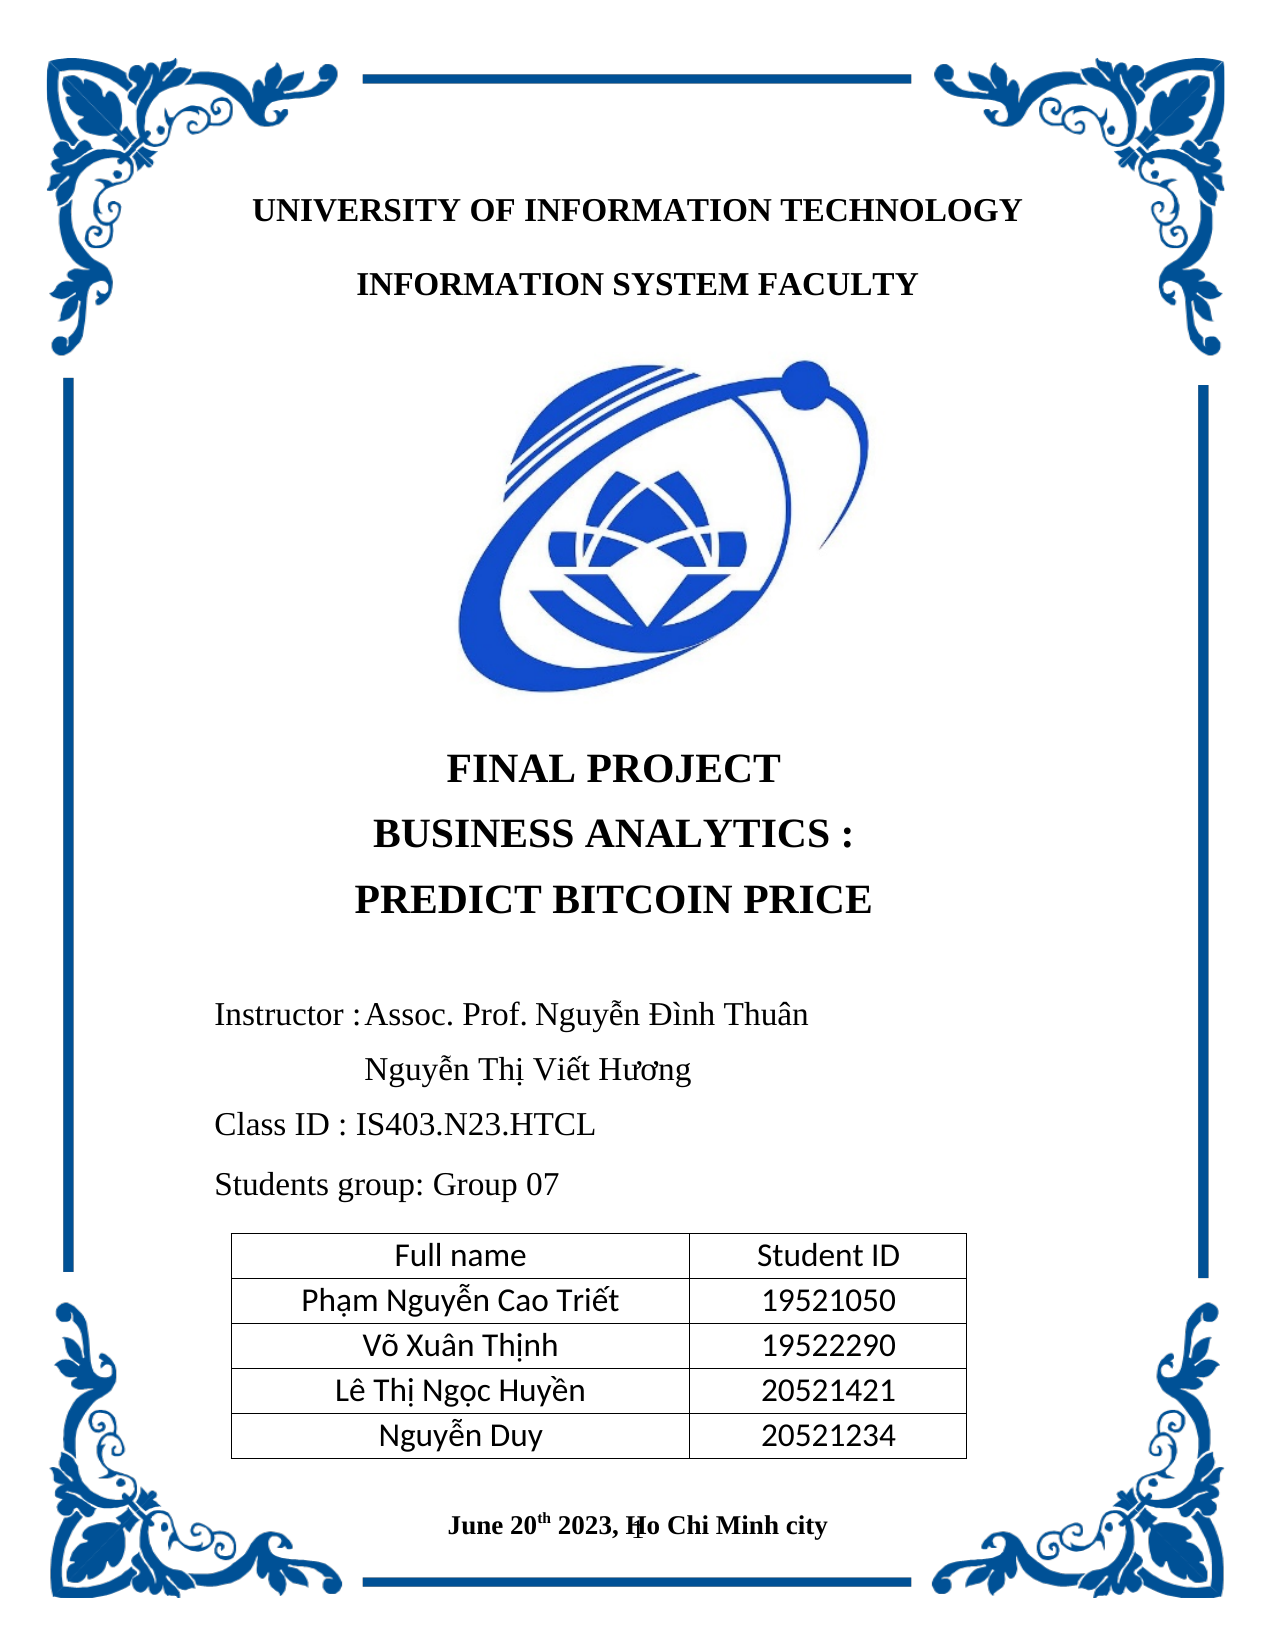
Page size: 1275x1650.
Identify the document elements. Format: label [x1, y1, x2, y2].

picture [46, 57, 1225, 1598]
